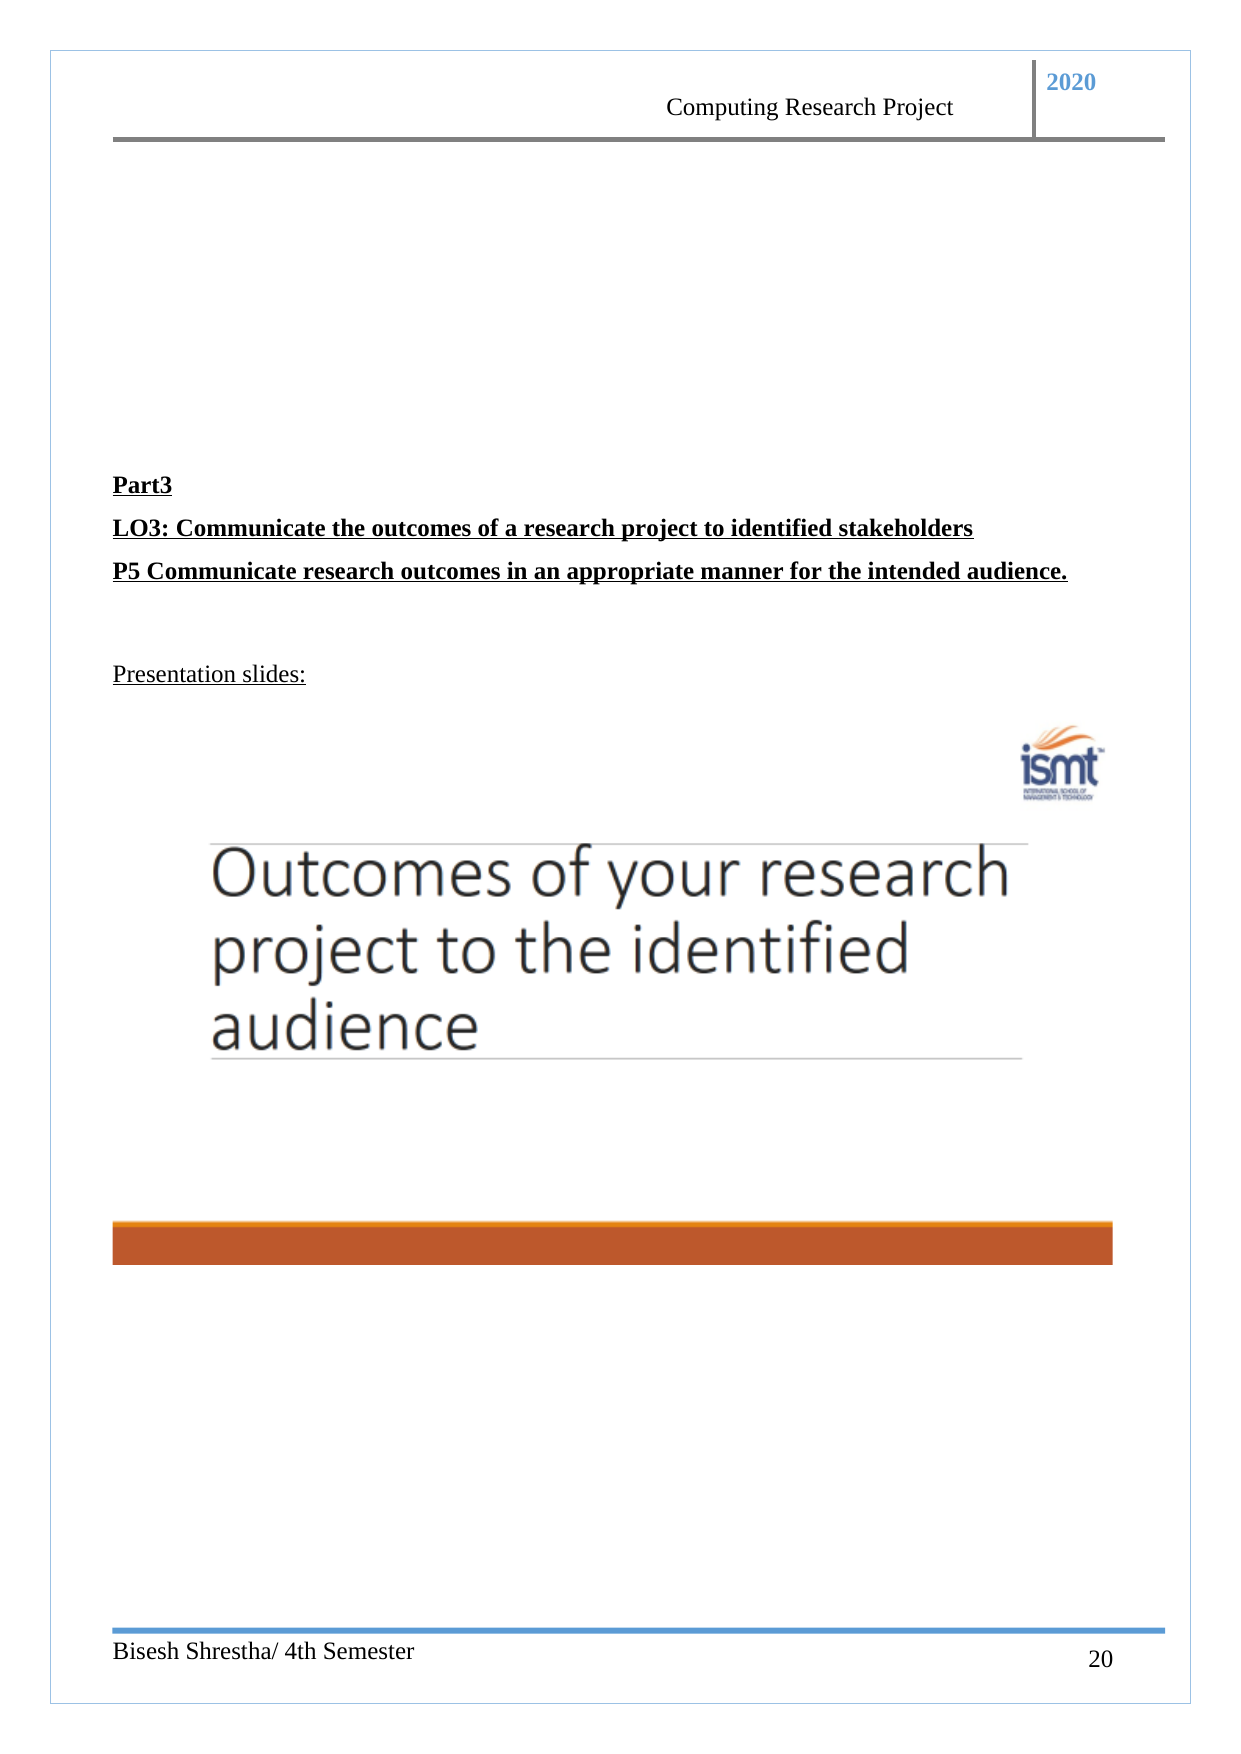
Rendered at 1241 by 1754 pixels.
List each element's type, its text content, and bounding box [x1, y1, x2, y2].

picture [112, 702, 1113, 1265]
subtitle Presentation slides: [112, 659, 1165, 688]
subtitle P5 Communicate research outcomes in an appropriate manner for the intended audience. [112, 556, 1165, 585]
subtitle Part3 [112, 470, 1165, 498]
subtitle LO3: Communicate the outcomes of a research project to identified stakeholders [112, 513, 1165, 542]
